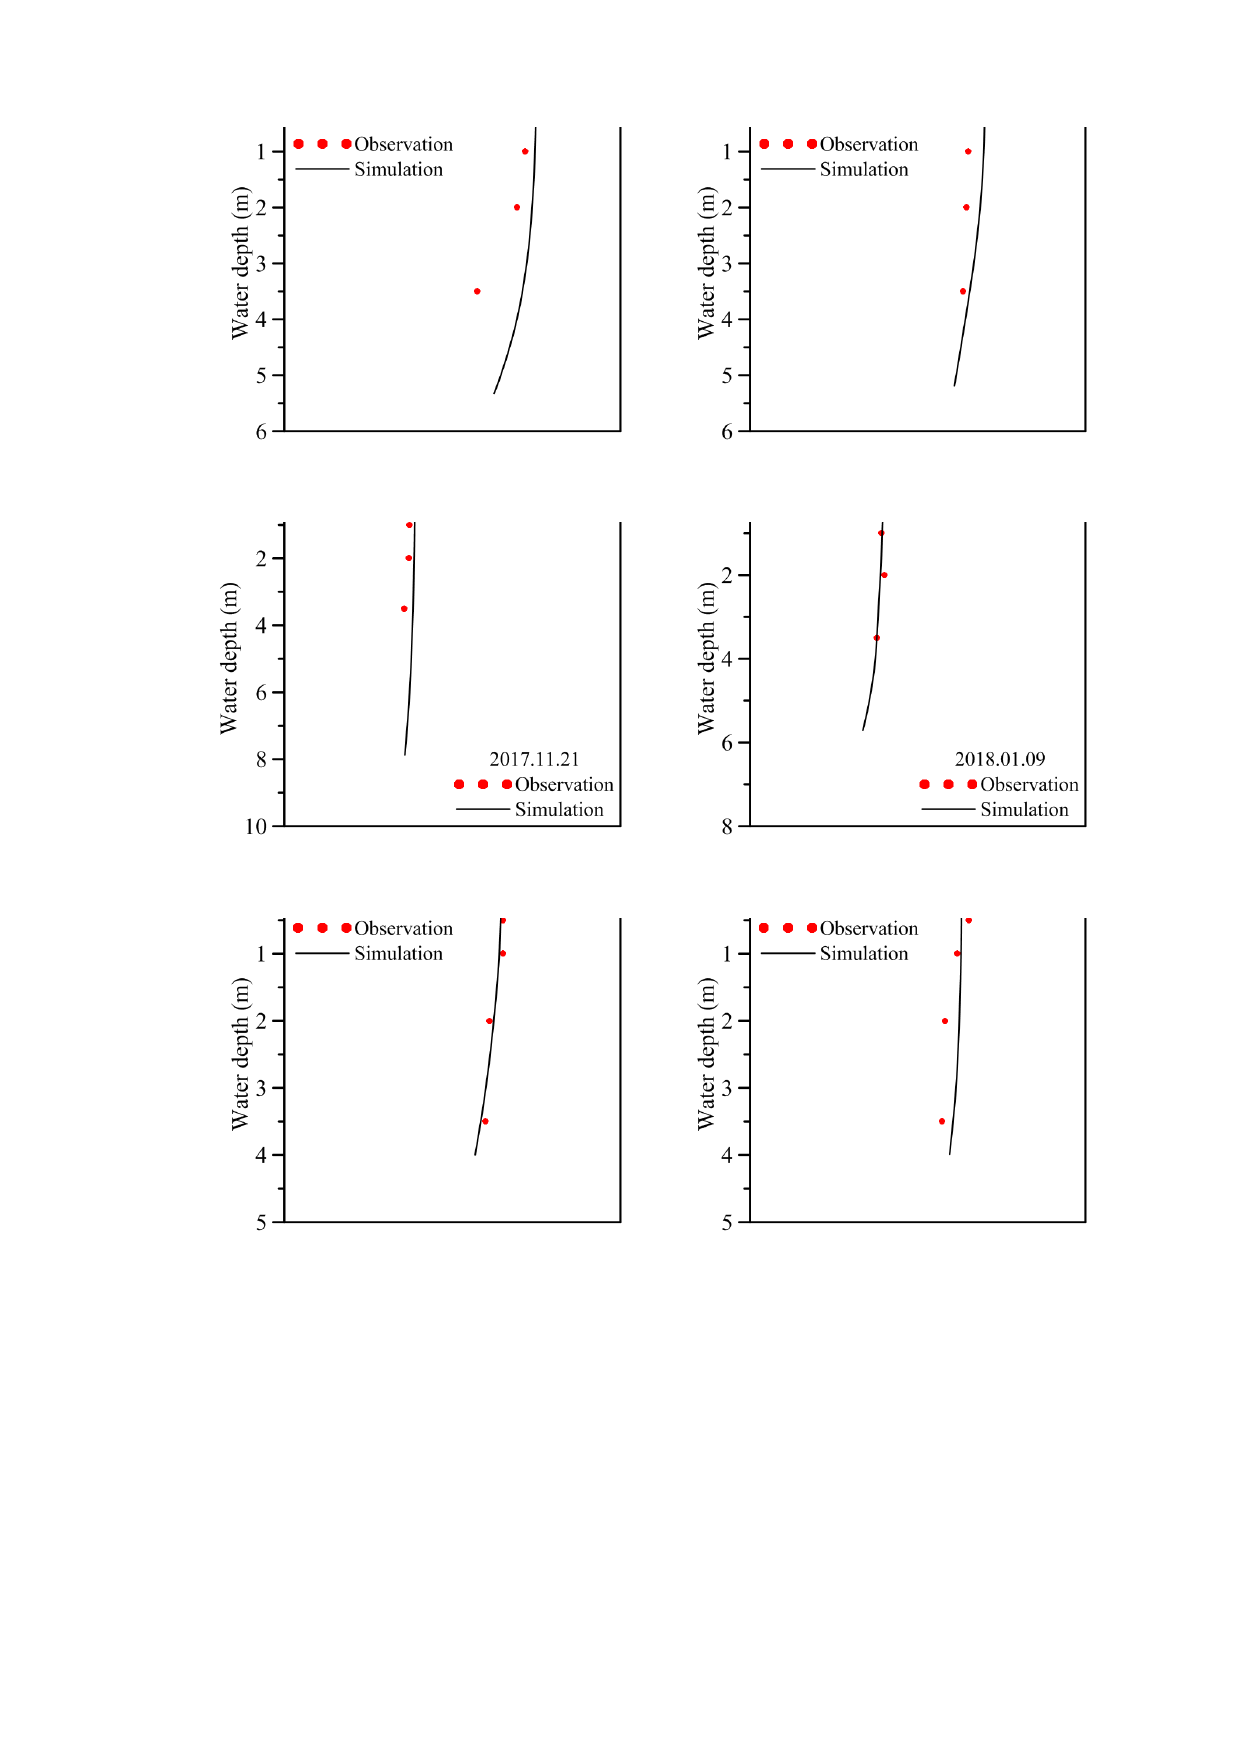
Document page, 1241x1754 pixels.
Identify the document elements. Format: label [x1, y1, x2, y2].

picture [216, 918, 632, 1235]
table_cell [187, 523, 660, 918]
table_cell [660, 523, 1118, 918]
picture [681, 918, 1097, 1235]
table_cell [187, 918, 660, 1313]
table_header [660, 127, 1118, 522]
table_header [187, 127, 660, 522]
picture [681, 522, 1097, 839]
picture [216, 127, 632, 444]
table_cell [660, 918, 1118, 1313]
picture [681, 127, 1097, 444]
picture [216, 522, 632, 839]
